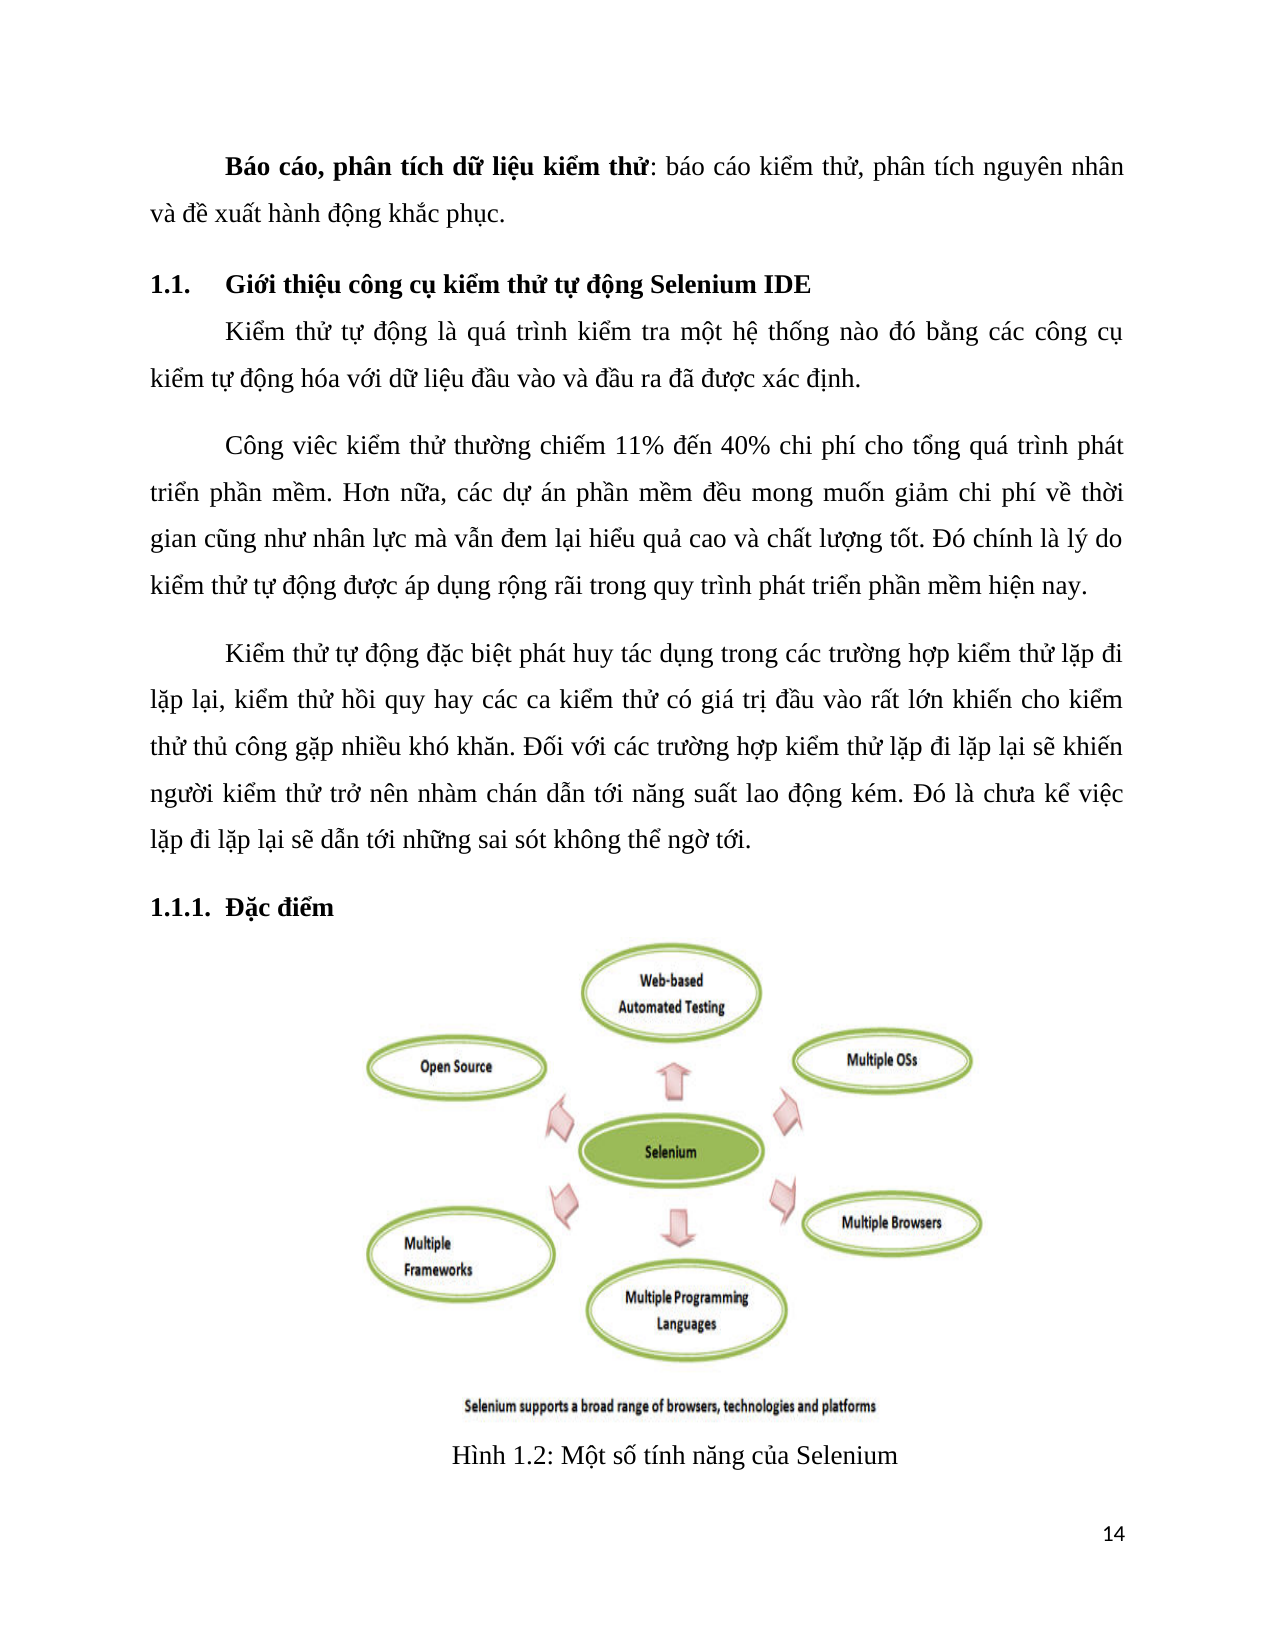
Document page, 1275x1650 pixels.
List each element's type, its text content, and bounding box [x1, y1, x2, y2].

text Kiểm thử tự động đặc biệt phát huy tác dụng trong các trường hợp kiểm thử lặp đi lặp lại, kiểm thử hồi quy hay các ca kiểm thử có giá trị đầu vào rất lớn khiến cho kiểm thử thủ công gặp nhiều khó khăn. Đối với các trường hợp kiểm thử lặp đi lặp lại sẽ khiến người kiểm thử trở nên nhàm chán dẫn tới năng suất lao động kém. Đó là chưa kể việc lặp đi lặp lại sẽ dẫn tới những sai sót không thể ngờ tới. [150, 637, 1125, 854]
text Báo cáo, phân tích dữ liệu kiểm thử: báo cáo kiểm thử, phân tích nguyên nhân và đề xuất hành động khắc phục. [150, 150, 1125, 228]
list Hình 1.2: Một số tính năng của Selenium [225, 1439, 1125, 1470]
list Đặc điểm [150, 891, 1125, 922]
text Kiểm thử tự động là quá trình kiểm tra một hệ thống nào đó bằng các công cụ kiểm tự động hóa với dữ liệu đầu vào và đầu ra đã được xác định. [150, 315, 1125, 393]
picture [362, 937, 988, 1424]
text Công viêc kiểm thử thường chiếm 11% đến 40% chi phí cho tổng quá trình phát triển phần mềm. Hơn nữa, các dự án phần mềm đều mong muốn giảm chi phí về thời gian cũng như nhân lực mà vẫn đem lại hiểu quả cao và chất lượng tốt. Đó chính là lý do kiểm thử tự động được áp dụng rộng rãi trong quy trình phát triển phần mềm hiện nay. [150, 429, 1125, 600]
subtitle Giới thiệu công cụ kiểm thử tự động Selenium IDE [150, 268, 1125, 299]
